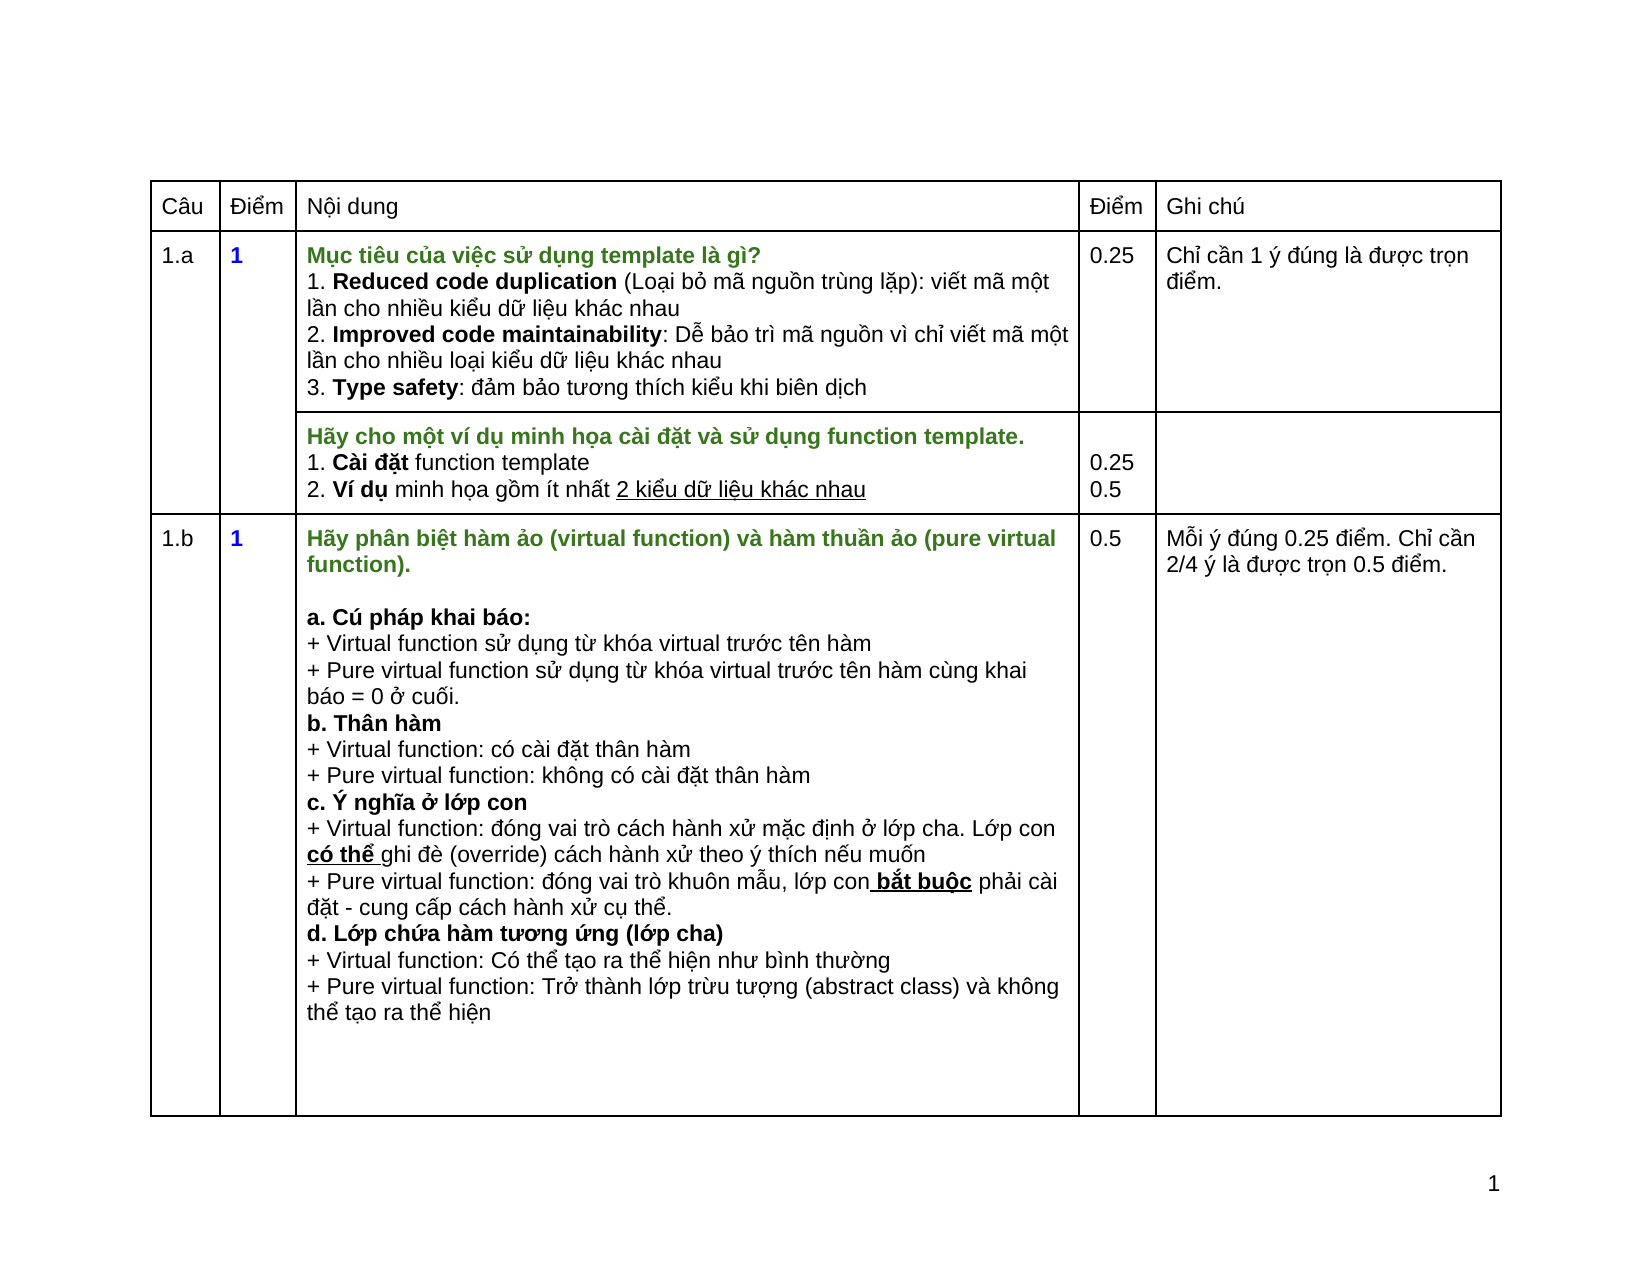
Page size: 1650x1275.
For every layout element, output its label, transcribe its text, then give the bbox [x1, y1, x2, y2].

table_header Ghi chú [1157, 182, 1500, 229]
table_cell [1157, 413, 1500, 512]
table_cell Mục tiêu của việc sử dụng template là gì? 1. Reduced code duplication (Loại bỏ mã nguồn trùng lặp): viết mã một lần cho nhiều kiểu dữ liệu khác nhau 2. Improved code maintainability: Dễ bảo trì mã nguồn vì chỉ viết mã một lần cho nhiều loại kiểu dữ liệu khác nhau 3. Type safety: đảm bảo tương thích kiểu khi biên dịch [297, 232, 1078, 411]
table_header Câu [152, 182, 219, 229]
table_header Nội dung [297, 182, 1078, 229]
table_cell 0.25 0.5 [1080, 413, 1155, 512]
table_cell Chỉ cần 1 ý đúng là được trọn điểm. [1157, 232, 1500, 411]
table_cell 1 [221, 515, 295, 1115]
table_cell Mỗi ý đúng 0.25 điểm. Chỉ cần 2/4 ý là được trọn 0.5 điểm. [1157, 515, 1500, 1115]
table_cell 1.b [152, 515, 219, 1115]
table_header Điểm [221, 182, 295, 229]
table_cell 1 [221, 232, 295, 512]
table_cell 0.25 [1080, 232, 1155, 411]
table_header Điểm [1080, 182, 1155, 229]
table_cell 0.5 [1080, 515, 1155, 1115]
table_cell 1.a [152, 232, 219, 512]
table_cell Hãy cho một ví dụ minh họa cài đặt và sử dụng function template. 1. Cài đặt function template 2. Ví dụ minh họa gồm ít nhất 2 kiểu dữ liệu khác nhau [297, 413, 1078, 512]
table_cell Hãy phân biệt hàm ảo (virtual function) và hàm thuần ảo (pure virtual function). a. Cú pháp khai báo: + Virtual function sử dụng từ khóa virtual trước tên hàm + Pure virtual function sử dụng từ khóa virtual trước tên hàm cùng khai báo = 0 ở cuối. b. Thân hàm + Virtual function: có cài đặt thân hàm + Pure virtual function: không có cài đặt thân hàm c. Ý nghĩa ở lớp con + Virtual function: đóng vai trò cách hành xử mặc định ở lớp cha. Lớp con có thể ghi đè (override) cách hành xử theo ý thích nếu muốn + Pure virtual function: đóng vai trò khuôn mẫu, lớp con bắt buộc phải cài đặt - cung cấp cách hành xử cụ thể. d. Lớp chứa hàm tương ứng (lớp cha) + Virtual function: Có thể tạo ra thể hiện như bình thường + Pure virtual function: Trở thành lớp trừu tượng (abstract class) và không thể tạo ra thể hiện [297, 515, 1078, 1115]
